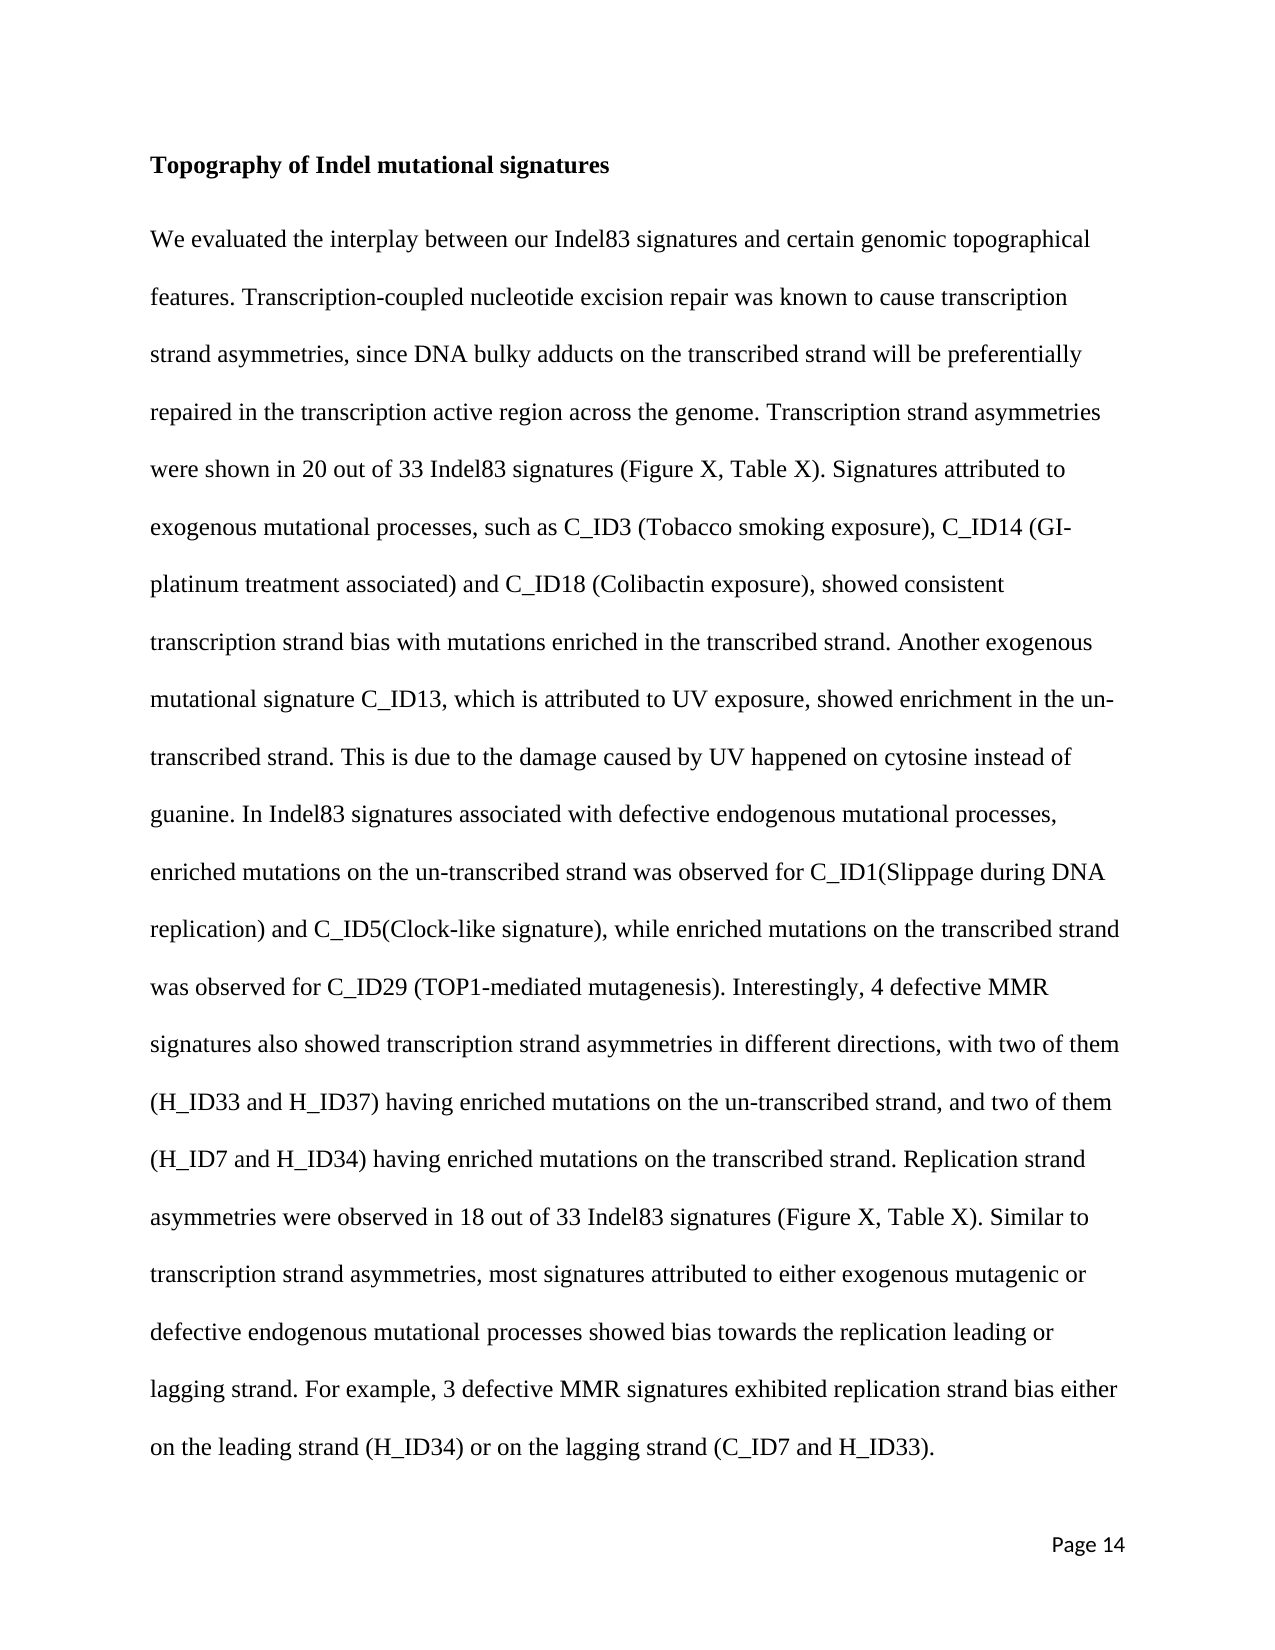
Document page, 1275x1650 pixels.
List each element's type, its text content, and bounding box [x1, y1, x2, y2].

text We evaluated the interplay between our Indel83 signatures and certain genomic topographical features. Transcription-coupled nucleotide excision repair was known to cause transcription strand asymmetries, since DNA bulky adducts on the transcribed strand will be preferentially repaired in the transcription active region across the genome. Transcription strand asymmetries were shown in 20 out of 33 Indel83 signatures (Figure X, Table X). Signatures attributed to exogenous mutational processes, such as C_ID3 (Tobacco smoking exposure), C_ID14 (GI-platinum treatment associated) and C_ID18 (Colibactin exposure), showed consistent transcription strand bias with mutations enriched in the transcribed strand. Another exogenous mutational signature C_ID13, which is attributed to UV exposure, showed enrichment in the un-transcribed strand. This is due to the damage caused by UV happened on cytosine instead of guanine. In Indel83 signatures associated with defective endogenous mutational processes, enriched mutations on the un-transcribed strand was observed for C_ID1(Slippage during DNA replication) and C_ID5(Clock-like signature), while enriched mutations on the transcribed strand was observed for C_ID29 (TOP1-mediated mutagenesis). Interestingly, 4 defective MMR signatures also showed transcription strand asymmetries in different directions, with two of them (H_ID33 and H_ID37) having enriched mutations on the un-transcribed strand, and two of them (H_ID7 and H_ID34) having enriched mutations on the transcribed strand. Replication strand asymmetries were observed in 18 out of 33 Indel83 signatures (Figure X, Table X). Similar to transcription strand asymmetries, most signatures attributed to either exogenous mutagenic or defective endogenous mutational processes showed bias towards the replication leading or lagging strand. For example, 3 defective MMR signatures exhibited replication strand bias either on the leading strand (H_ID34) or on the lagging strand (C_ID7 and H_ID33). [150, 224, 1125, 1460]
text Topography of Indel mutational signatures [150, 150, 1125, 179]
